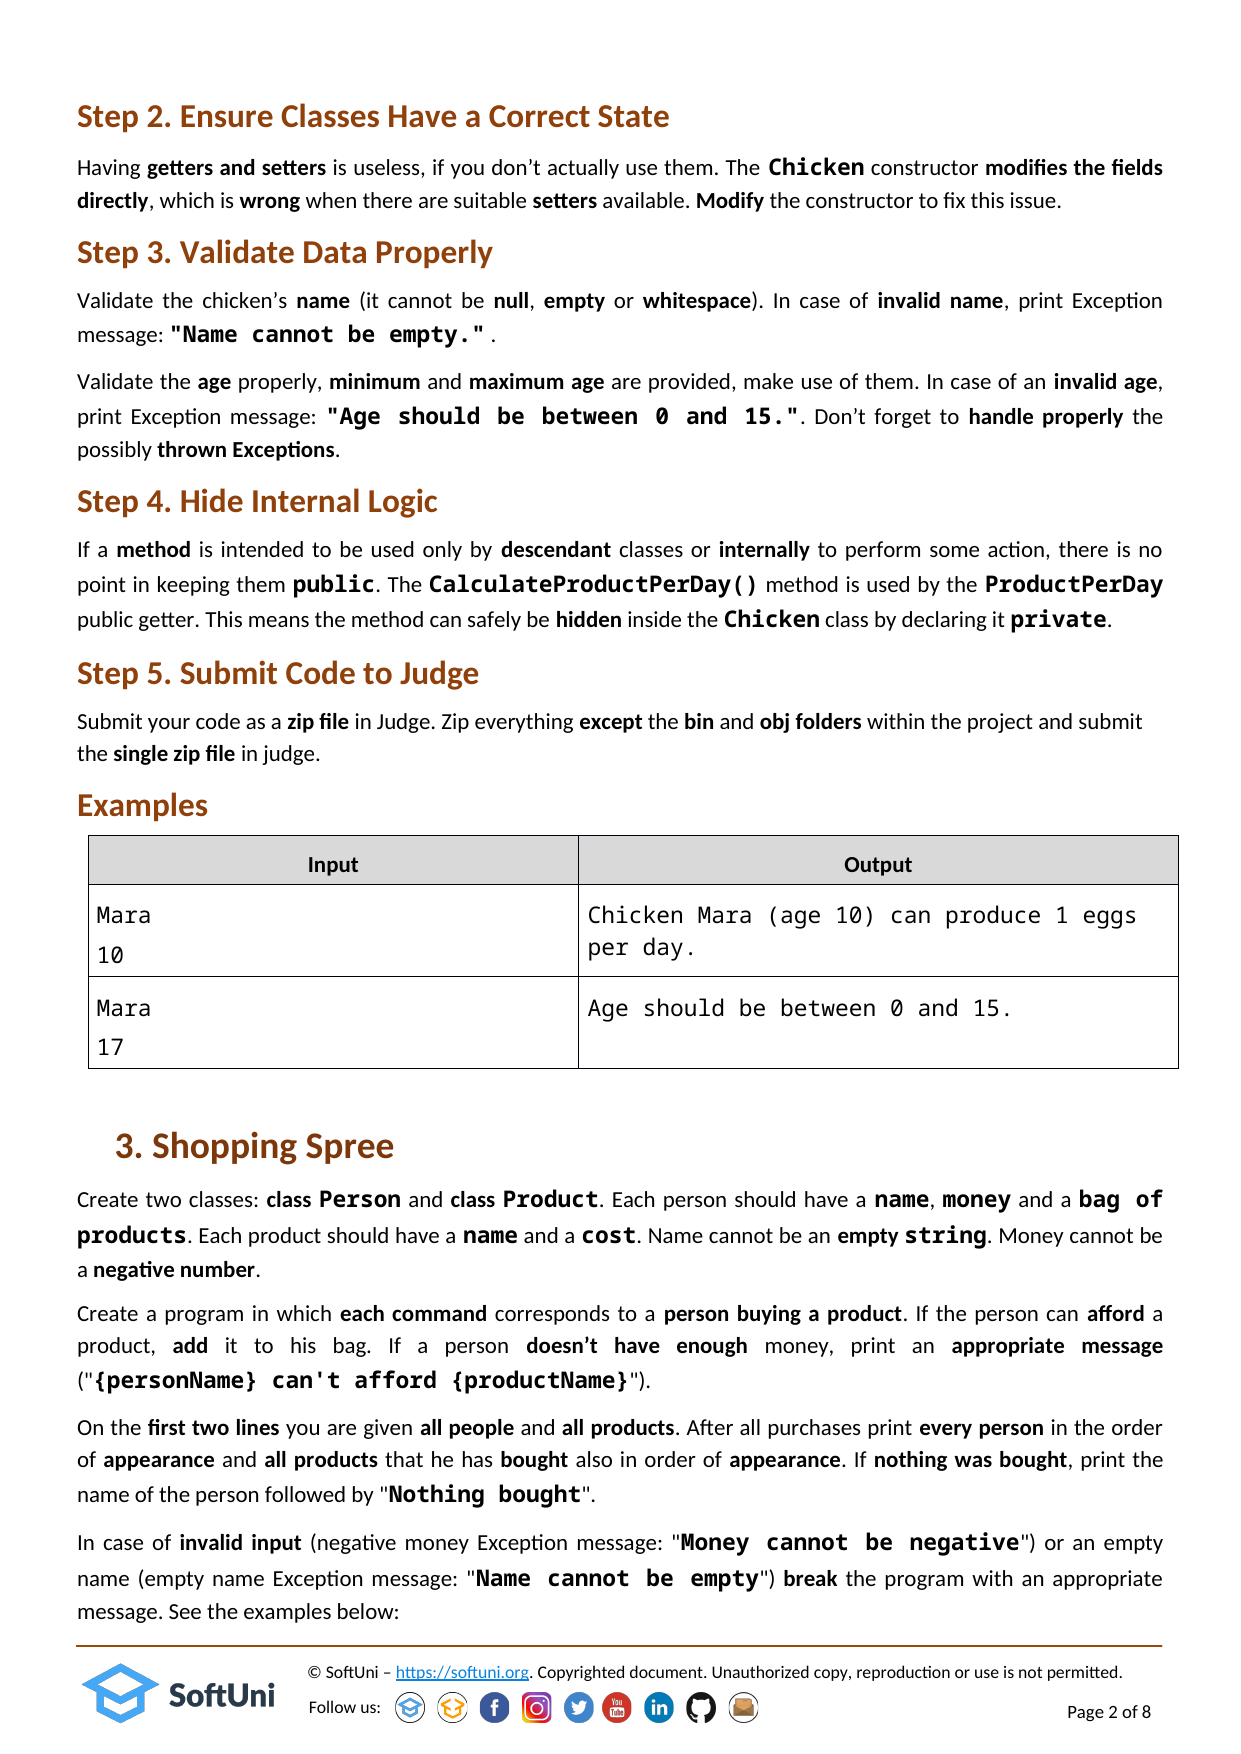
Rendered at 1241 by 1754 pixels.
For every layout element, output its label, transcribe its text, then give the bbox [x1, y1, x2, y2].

picture [644, 1714, 653, 1723]
subtitle Step 5. Submit Code to Judge [77, 652, 1163, 693]
text On the first two lines you are given all people and all products. After all purchases print every person in the order of appearance and all products that he has bought also in order of appearance. If nothing was bought, print the name of the person followed by "Nothing bought". [77, 1413, 1163, 1509]
table_cell Chicken Mara (age 10) can produce 1 eggs per day. [579, 885, 1178, 976]
picture [564, 1692, 594, 1723]
picture [437, 1692, 468, 1723]
picture [644, 1692, 653, 1701]
table_header Output [579, 836, 1178, 884]
picture [665, 1714, 674, 1723]
subtitle Step 4. Hide Internal Logic [77, 480, 1163, 520]
picture [395, 1692, 425, 1723]
text Validate the age properly, minimum and maximum age are provided, make use of them. In case of an invalid age, print Exception message: "Age should be between 0 and 15.". Don’t forget to handle properly the possibly thrown Exceptions. [77, 367, 1163, 463]
picture [658, 1705, 667, 1714]
text Submit your code as a zip file in Judge. Zip everything except the bin and obj folders within the project and submit the single zip file in judge. [77, 707, 1163, 767]
table_cell Age should be between 0 and 15. [579, 977, 1178, 1068]
subtitle Step 2. Ensure Classes Have a Correct State [77, 95, 1163, 136]
picture [686, 1692, 716, 1723]
table_cell Mara 10 [89, 885, 578, 976]
text In case of invalid input (negative money Exception message: "Money cannot be negative") or an empty name (empty name Exception message: "Name cannot be empty") break the program with an appropriate message. See the examples below: [77, 1526, 1163, 1625]
text Having getters and setters is useless, if you don’t actually use them. The Chicken constructor modifies the fields directly, which is wrong when there are suitable setters available. Modify the constructor to fix this issue. [77, 151, 1163, 214]
text Validate the chicken’s name (it cannot be null, empty or whitespace). In case of invalid name, print Exception message: "Name cannot be empty." . [77, 286, 1163, 350]
picture [728, 1692, 759, 1723]
text If a method is intended to be used only by descendant classes or internally to perform some action, there is no point in keeping them public. The CalculateProductPerDay() method is used by the ProductPerDay public getter. This means the method can safely be hidden inside the Chicken class by declaring it private. [77, 535, 1163, 635]
subtitle Shopping Spree [114, 1122, 1163, 1168]
subtitle Step 3. Validate Data Properly [77, 231, 1163, 271]
table_cell Mara 17 [89, 977, 578, 1068]
picture [522, 1692, 552, 1723]
picture [75, 1658, 281, 1729]
picture [602, 1692, 632, 1723]
subtitle Examples [77, 784, 1163, 824]
table_header Input [89, 836, 578, 884]
picture [479, 1692, 510, 1723]
picture [665, 1692, 674, 1701]
text Create two classes: class Person and class Product. Each person should have a name, money and a bag of products. Each product should have a name and a cost. Name cannot be an empty string. Money cannot be a negative number. [77, 1183, 1163, 1283]
text Create a program in which each command corresponds to a person buying a product. If the person can afford a product, add it to his bag. If a person doesn’t have enough money, print an appropriate message ("{personName} can't afford {productName}"). [77, 1299, 1163, 1396]
